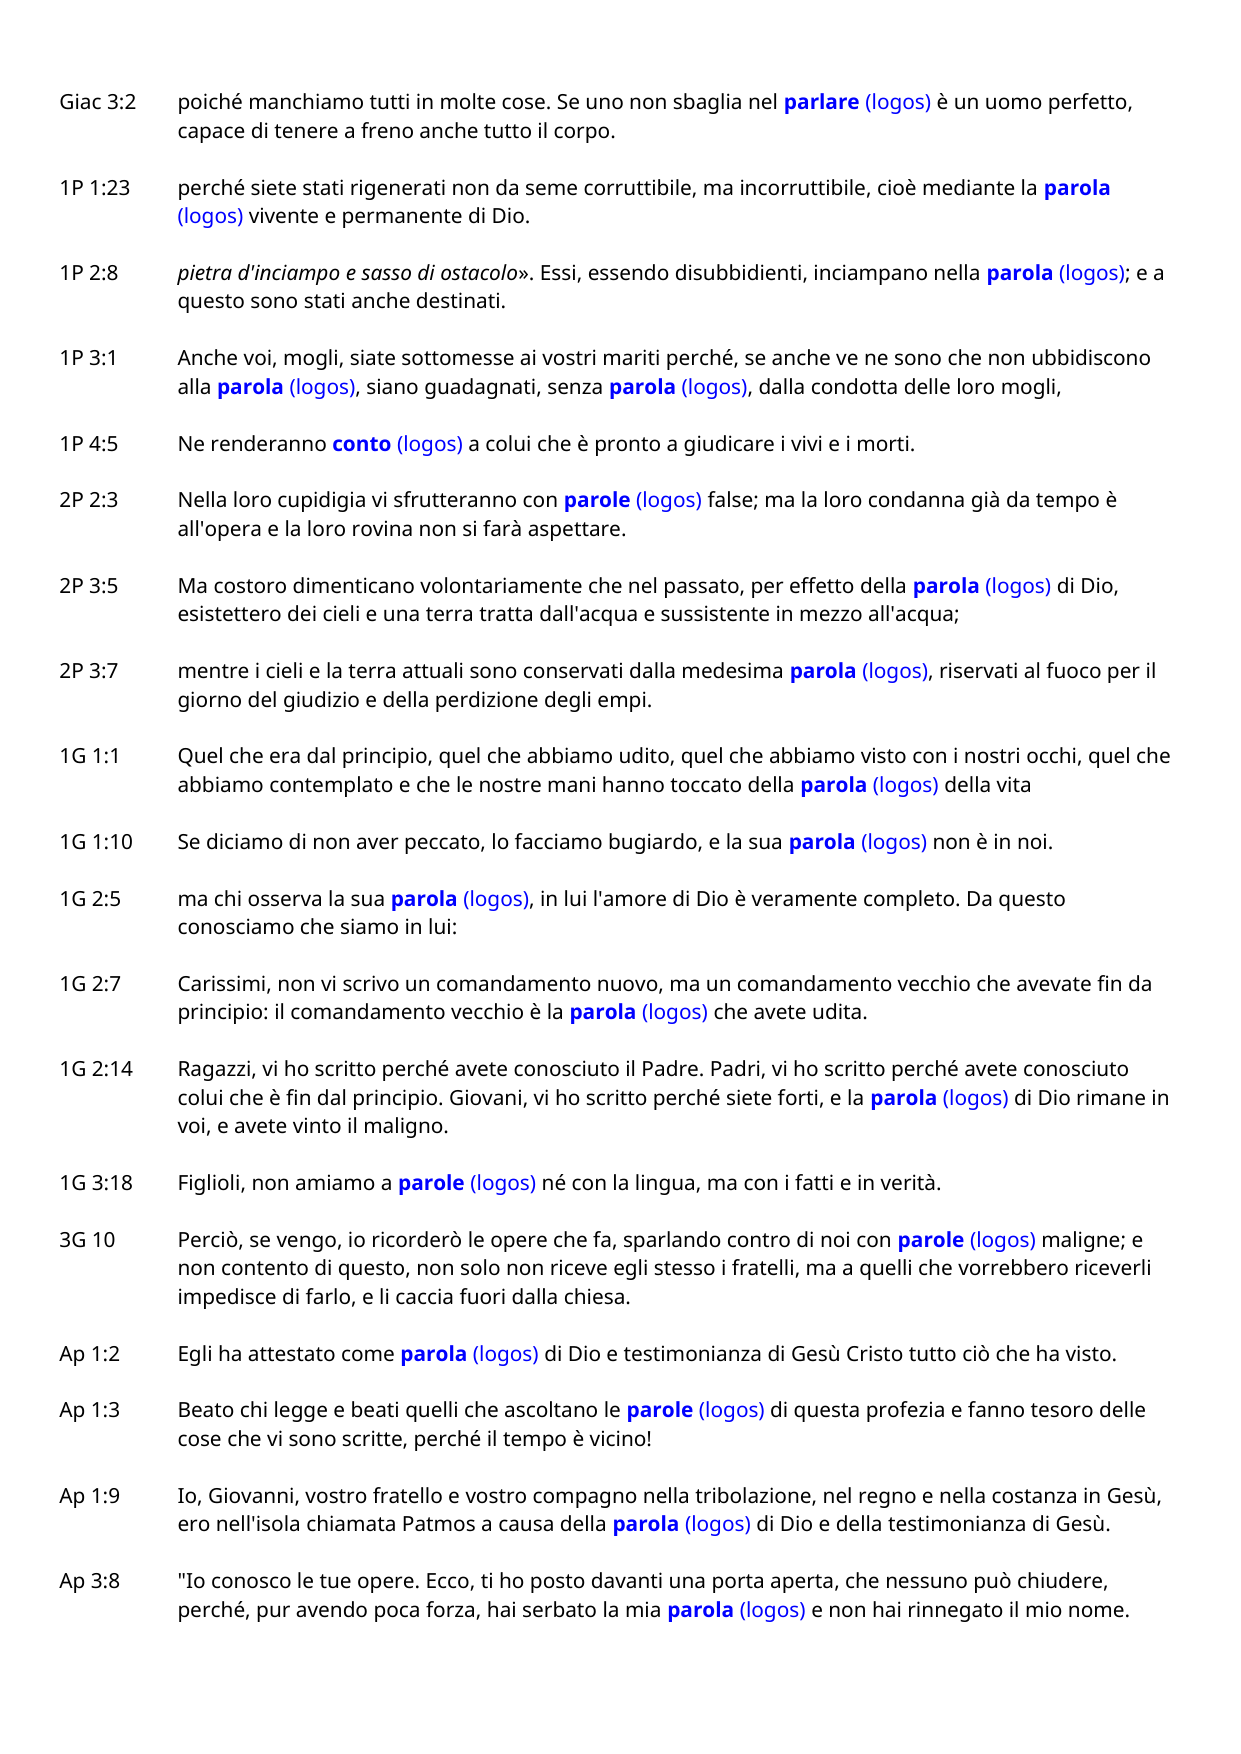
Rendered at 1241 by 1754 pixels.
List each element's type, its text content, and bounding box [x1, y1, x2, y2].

text Ap 1:9 Io, Giovanni, vostro fratello e vostro compagno nella tribolazione, nel regno e nella costanza in Gesù, ero nell'isola chiamata Patmos a causa della parola (logos) di Dio e della testimonianza di Gesù. [59, 1481, 1181, 1538]
text 1P 2:8 pietra d'inciampo e sasso di ostacolo». Essi, essendo disubbidienti, inciampano nella parola (logos); e a questo sono stati anche destinati. [59, 258, 1181, 315]
text 1G 1:1 Quel che era dal principio, quel che abbiamo udito, quel che abbiamo visto con i nostri occhi, quel che abbiamo contemplato e che le nostre mani hanno toccato della parola (logos) della vita [59, 742, 1181, 798]
text 1G 2:7 Carissimi, non vi scrivo un comandamento nuovo, ma un comandamento vecchio che avevate fin da principio: il comandamento vecchio è la parola (logos) che avete udita. [59, 969, 1181, 1026]
text 1G 1:10 Se diciamo di non aver peccato, lo facciamo bugiardo, e la sua parola (logos) non è in noi. [59, 827, 1181, 855]
text Ap 1:3 Beato chi legge e beati quelli che ascoltano le parole (logos) di questa profezia e fanno tesoro delle cose che vi sono scritte, perché il tempo è vicino! [59, 1396, 1181, 1452]
text 3G 10 Perciò, se vengo, io ricorderò le opere che fa, sparlando contro di noi con parole (logos) maligne; e non contento di questo, non solo non riceve egli stesso i fratelli, ma a quelli che vorrebbero riceverli impedisce di farlo, e li caccia fuori dalla chiesa. [59, 1225, 1181, 1310]
text 1G 2:5 ma chi osserva la sua parola (logos), in lui l'amore di Dio è veramente completo. Da questo conosciamo che siamo in lui: [59, 884, 1181, 941]
text Ap 1:2 Egli ha attestato come parola (logos) di Dio e testimonianza di Gesù Cristo tutto ciò che ha visto. [59, 1339, 1181, 1367]
text 1G 2:14 Ragazzi, vi ho scritto perché avete conosciuto il Padre. Padri, vi ho scritto perché avete conosciuto colui che è fin dal principio. Giovani, vi ho scritto perché siete forti, e la parola (logos) di Dio rimane in voi, e avete vinto il maligno. [59, 1054, 1181, 1140]
text 1P 1:23 perché siete stati rigenerati non da seme corruttibile, ma incorruttibile, cioè mediante la parola (logos) vivente e permanente di Dio. [59, 173, 1181, 230]
text 1G 3:18 Figlioli, non amiamo a parole (logos) né con la lingua, ma con i fatti e in verità. [59, 1168, 1181, 1197]
text 2P 3:5 Ma costoro dimenticano volontariamente che nel passato, per effetto della parola (logos) di Dio, esistettero dei cieli e una terra tratta dall'acqua e sussistente in mezzo all'acqua; [59, 571, 1181, 628]
text 1P 3:1 Anche voi, mogli, siate sottomesse ai vostri mariti perché, se anche ve ne sono che non ubbidiscono alla parola (logos), siano guadagnati, senza parola (logos), dalla condotta delle loro mogli, [59, 343, 1181, 400]
text 1P 4:5 Ne renderanno conto (logos) a colui che è pronto a giudicare i vivi e i morti. [59, 429, 1181, 457]
text 2P 3:7 mentre i cieli e la terra attuali sono conservati dalla medesima parola (logos), riservati al fuoco per il giorno del giudizio e della perdizione degli empi. [59, 656, 1181, 713]
text 2P 2:3 Nella loro cupidigia vi sfrutteranno con parole (logos) false; ma la loro condanna già da tempo è all'opera e la loro rovina non si farà aspettare. [59, 486, 1181, 542]
text Ap 3:8 "Io conosco le tue opere. Ecco, ti ho posto davanti una porta aperta, che nessuno può chiudere, perché, pur avendo poca forza, hai serbato la mia parola (logos) e non hai rinnegato il mio nome. [59, 1566, 1181, 1623]
text Giac 3:2 poiché manchiamo tutti in molte cose. Se uno non sbaglia nel parlare (logos) è un uomo perfetto, capace di tenere a freno anche tutto il corpo. [59, 87, 1181, 144]
